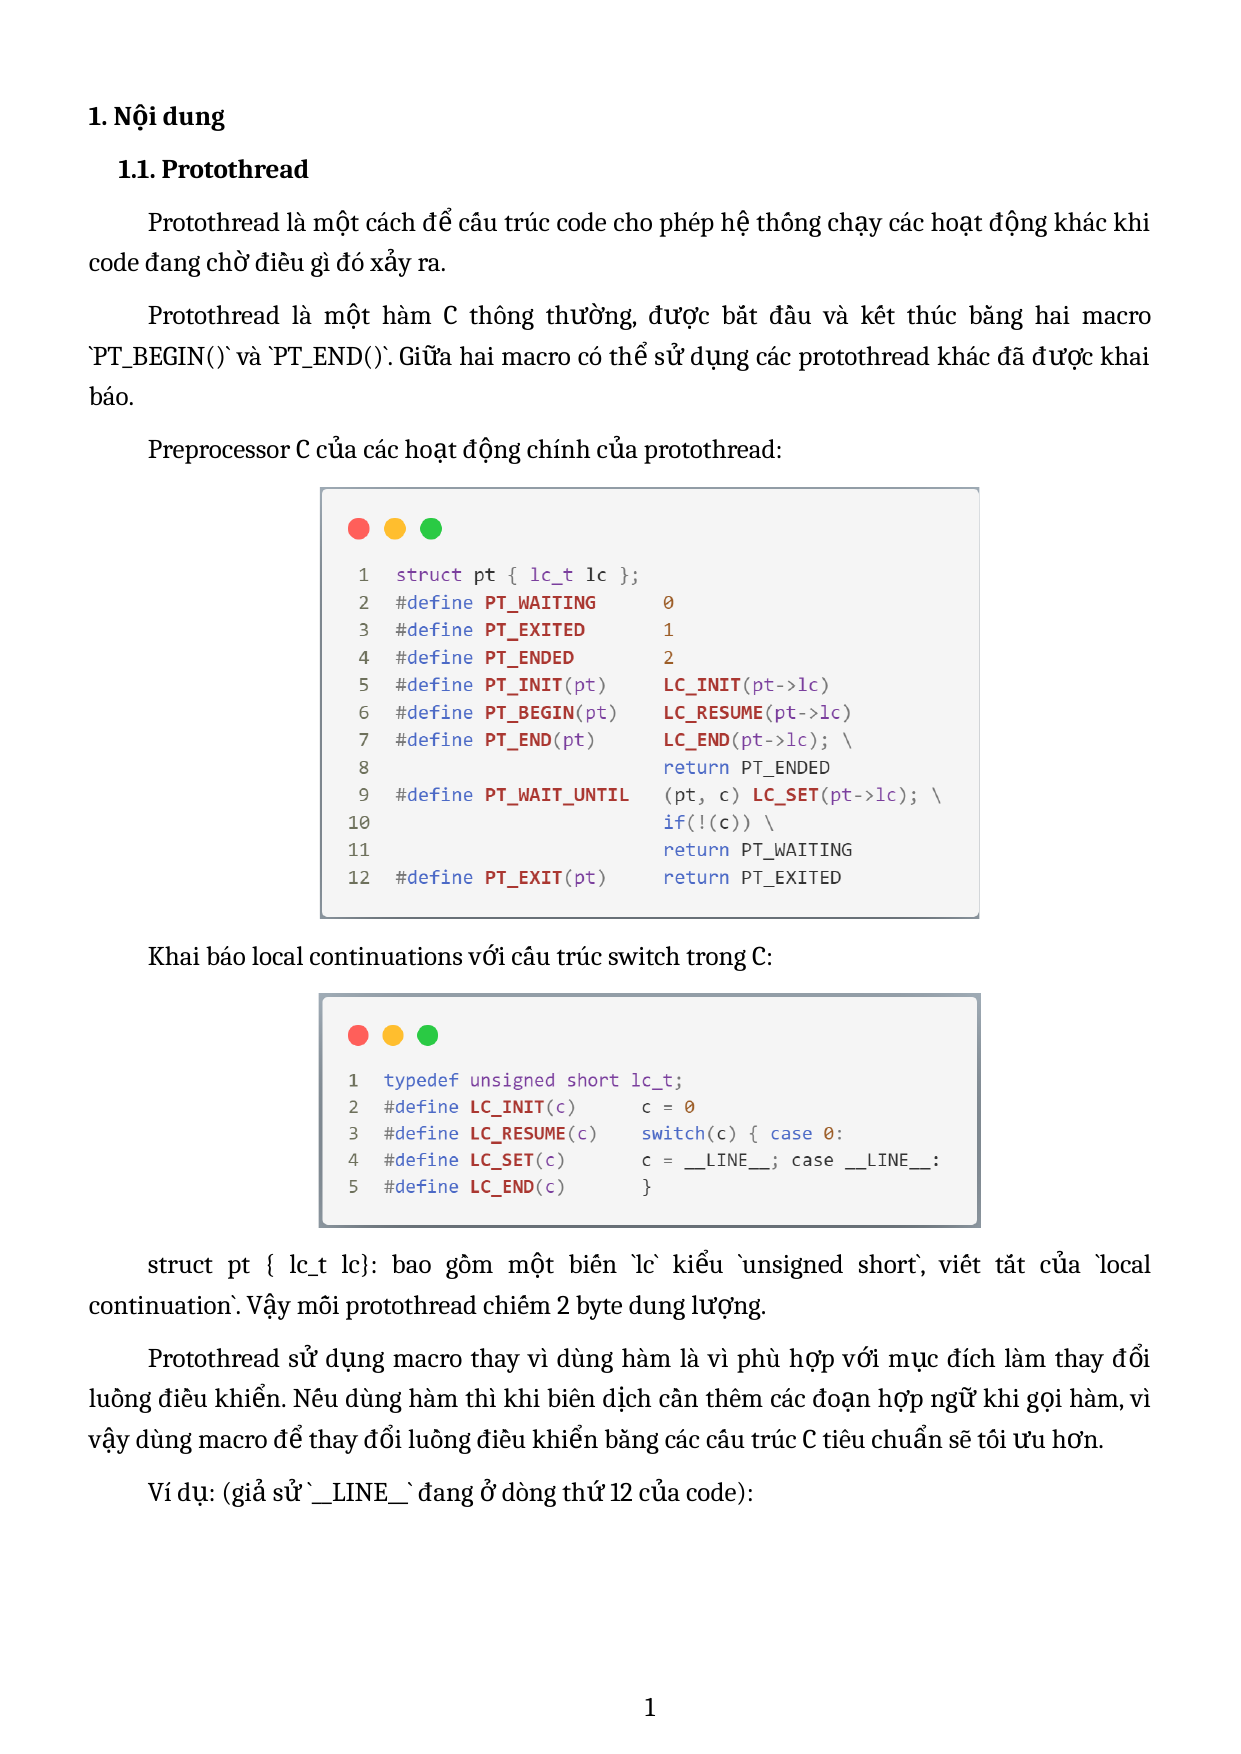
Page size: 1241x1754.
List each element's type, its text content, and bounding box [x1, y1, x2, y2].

subtitle Nội dung [89, 101, 1152, 132]
text Protothread là một hàm C thông thường, được bắt đầu và kết thúc bằng hai macro `PT_BEGIN()` và `PT_END()`. Giữa hai macro có thể sử dụng các protothread khác đã được khai báo. [89, 300, 1152, 412]
text Khai báo local continuations với cấu trúc switch trong C: [89, 941, 1152, 972]
subtitle Protothread [118, 154, 1152, 185]
text Ví dụ: (giả sử `__LINE__` đang ở dòng thứ 12 của code): [89, 1477, 1152, 1508]
picture [319, 487, 980, 919]
text struct pt { lc_t lc}: bao gồm một biến `lc` kiểu `unsigned short`, viết tắt của `local continuation`. Vậy mỗi protothread chiếm 2 byte dung lượng. [89, 1249, 1152, 1321]
picture [318, 993, 981, 1228]
text Protothread sử dụng macro thay vì dùng hàm là vì phù hợp với mục đích làm thay đổi luồng điều khiển. Nếu dùng hàm thì khi biên dịch cần thêm các đoạn hợp ngữ khi gọi hàm, vì vậy dùng macro để thay đổi luồng điều khiển bằng các cấu trúc C tiêu chuẩn sẽ tối ưu hơn. [89, 1343, 1152, 1455]
text Protothread là một cách để cấu trúc code cho phép hệ thống chạy các hoạt động khác khi code đang chờ điều gì đó xảy ra. [89, 207, 1152, 278]
text Preprocessor C của các hoạt động chính của protothread: [89, 434, 1152, 465]
